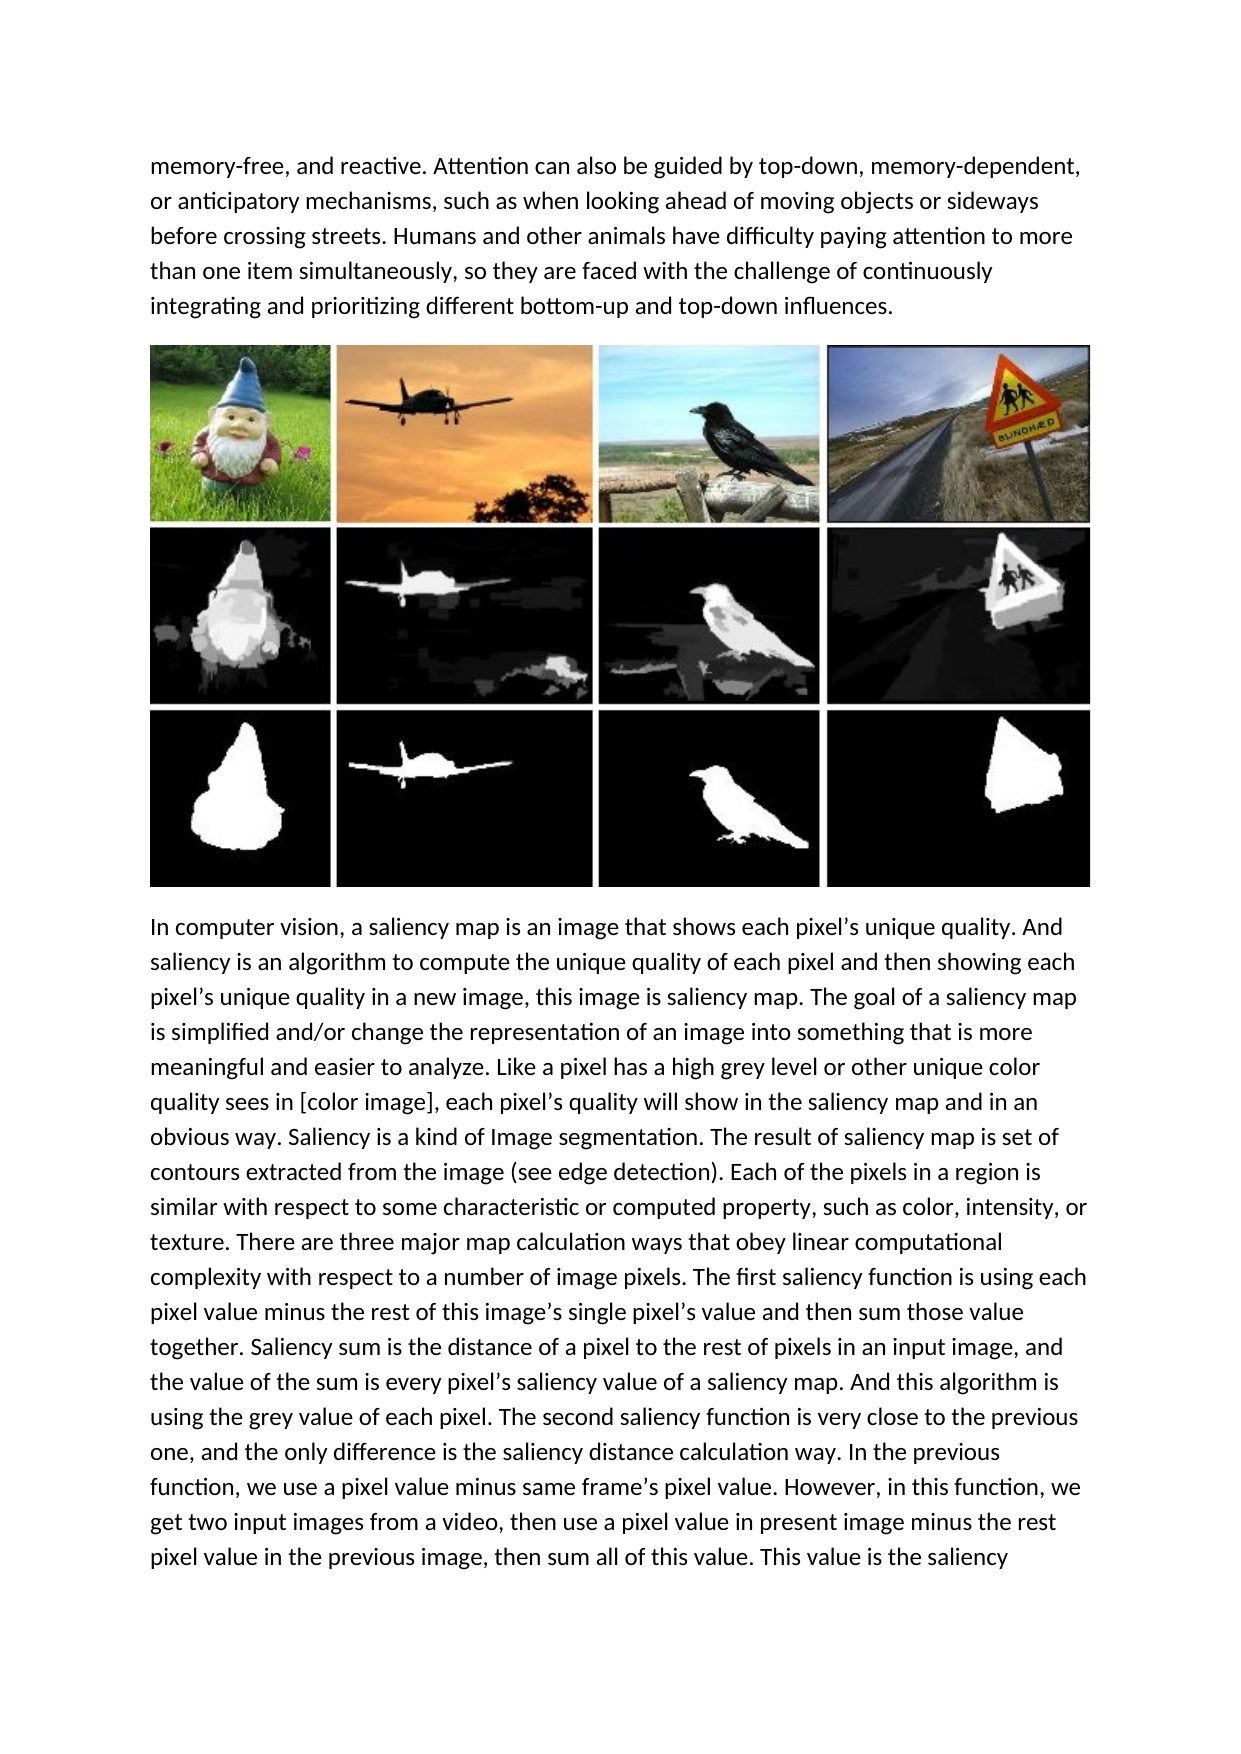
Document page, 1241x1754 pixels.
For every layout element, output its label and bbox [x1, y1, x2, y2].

text [150, 911, 1090, 1572]
picture [150, 345, 1091, 887]
text [150, 150, 1090, 321]
